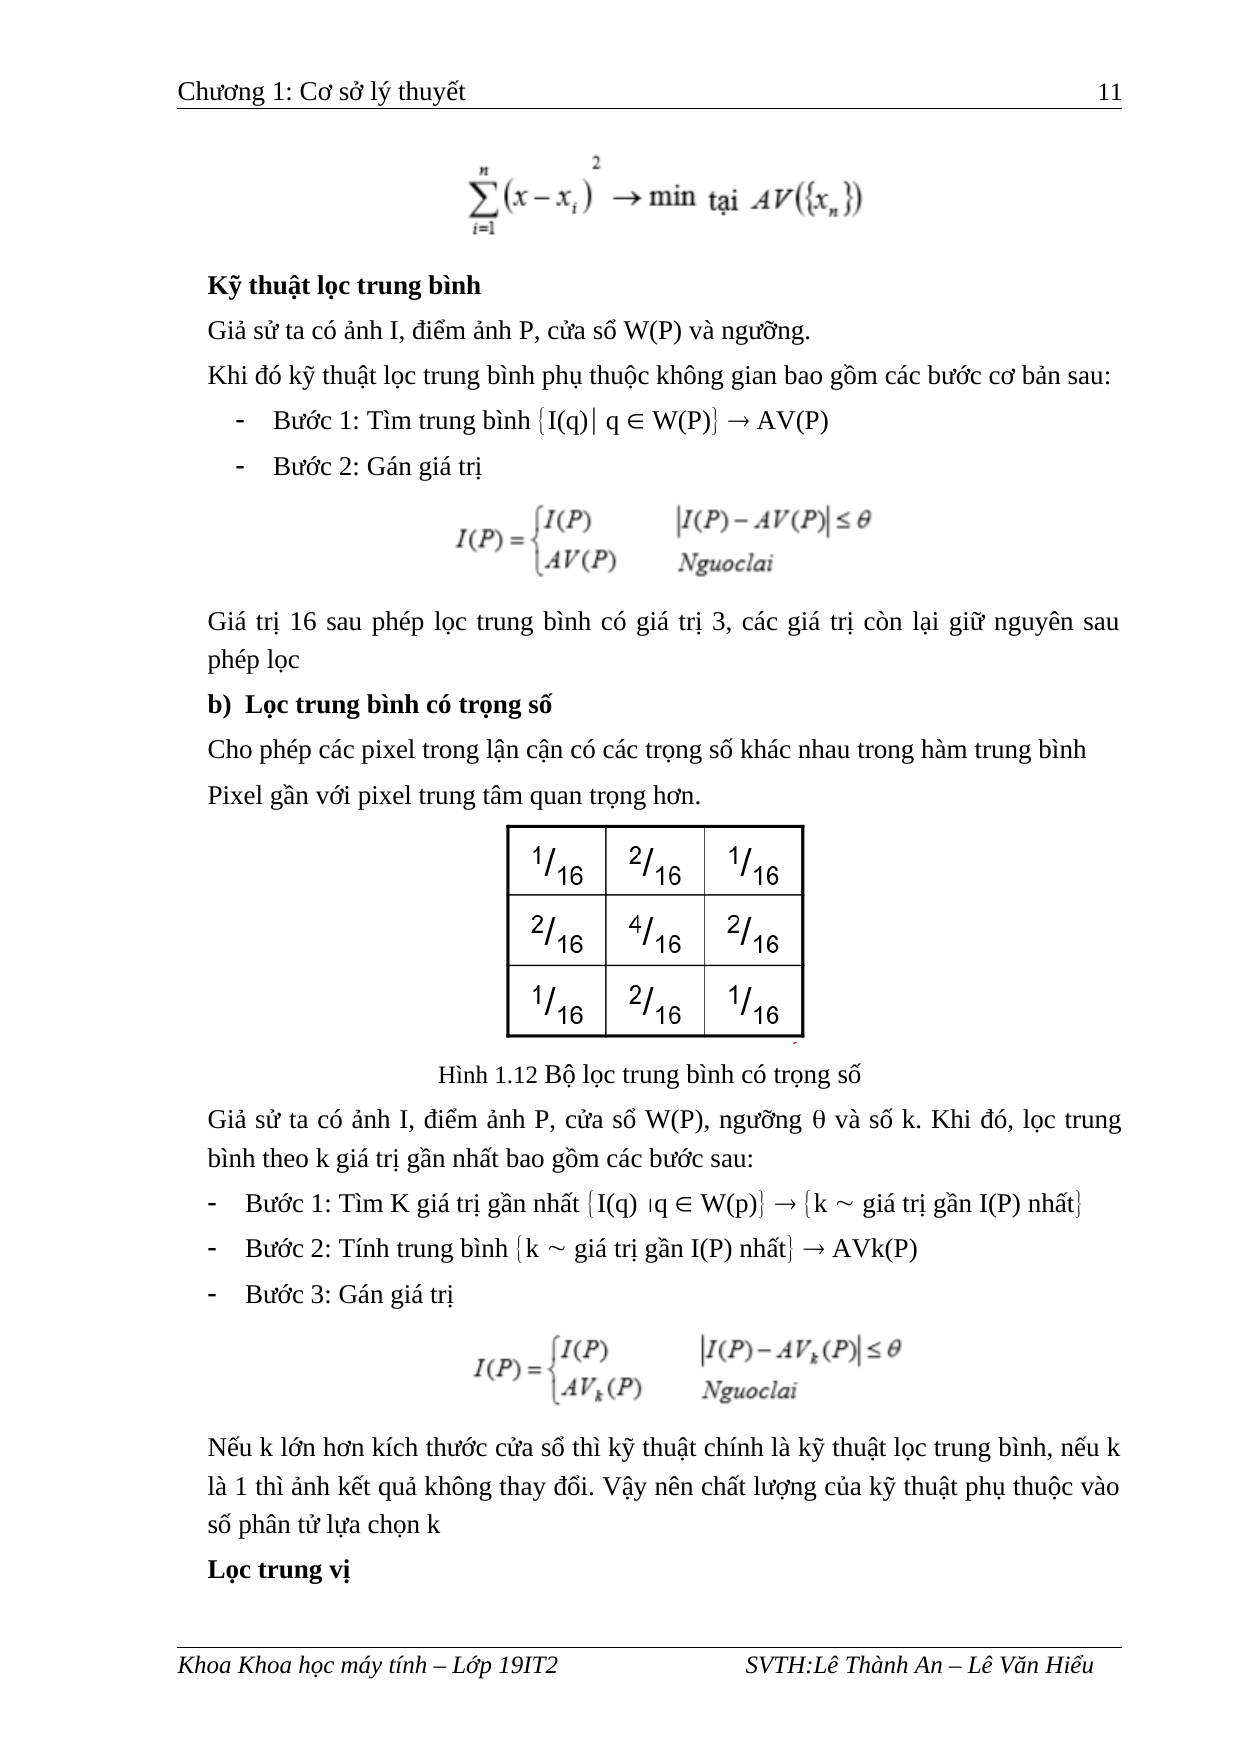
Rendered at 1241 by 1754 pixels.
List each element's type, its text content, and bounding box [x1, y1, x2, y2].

text Pixel gần với pixel trung tâm quan trọng hơn. [207, 779, 1122, 810]
text Hình 1.12 Bộ lọc trung bình có trọng số [177, 1058, 1122, 1089]
picture [451, 494, 879, 585]
picture [444, 1323, 949, 1417]
list Bước 1: Tìm trung bình I(q) q W(P) AV(P) [235, 404, 1122, 436]
text Khi đó kỹ thuật lọc trung bình phụ thuộc không gian bao gồm các bước cơ bản sau: [207, 359, 1122, 390]
text Nếu k lớn hơn kích thước cửa sổ thì kỹ thuật chính là kỹ thuật lọc trung bình, nếu k là 1 thì ảnh kết quả không thay đổi. Vậy nên chất lượng của kỹ thuật phụ thuộc vào số phân tử lựa chọn k [207, 1431, 1122, 1540]
picture [503, 823, 805, 1044]
list Bước 3: Gán giá trị [207, 1278, 1122, 1309]
text Giả sử ta có ảnh I, điểm ảnh P, cửa sổ W(P), ngưỡng và số k. Khi đó, lọc trung bình theo k giá trị gần nhất bao gồm các bước sau: [207, 1103, 1122, 1173]
picture [459, 147, 870, 249]
text Giả sử ta có ảnh I, điểm ảnh P, cửa sổ W(P) và ngưỡng. [207, 314, 1122, 345]
list Bước 2: Tính trung bình k giá trị gần I(P) nhất AVk(P) [207, 1232, 1122, 1264]
text Giá trị 16 sau phép lọc trung bình có giá trị 3, các giá trị còn lại giữ nguyên sau phép lọc [207, 636, 1122, 674]
text Kỹ thuật lọc trung bình [207, 269, 1122, 300]
text Lọc trung vị [207, 1554, 1122, 1585]
list Lọc trung bình có trọng số [207, 688, 1122, 720]
list Bước 1: Tìm K giá trị gần nhất I(q) q W(p) k giá trị gần I(P) nhất [207, 1187, 1122, 1218]
list Bước 2: Gán giá trị [235, 449, 1122, 481]
text Cho phép các pixel trong lận cận có các trọng số khác nhau trong hàm trung bình [207, 734, 1122, 765]
